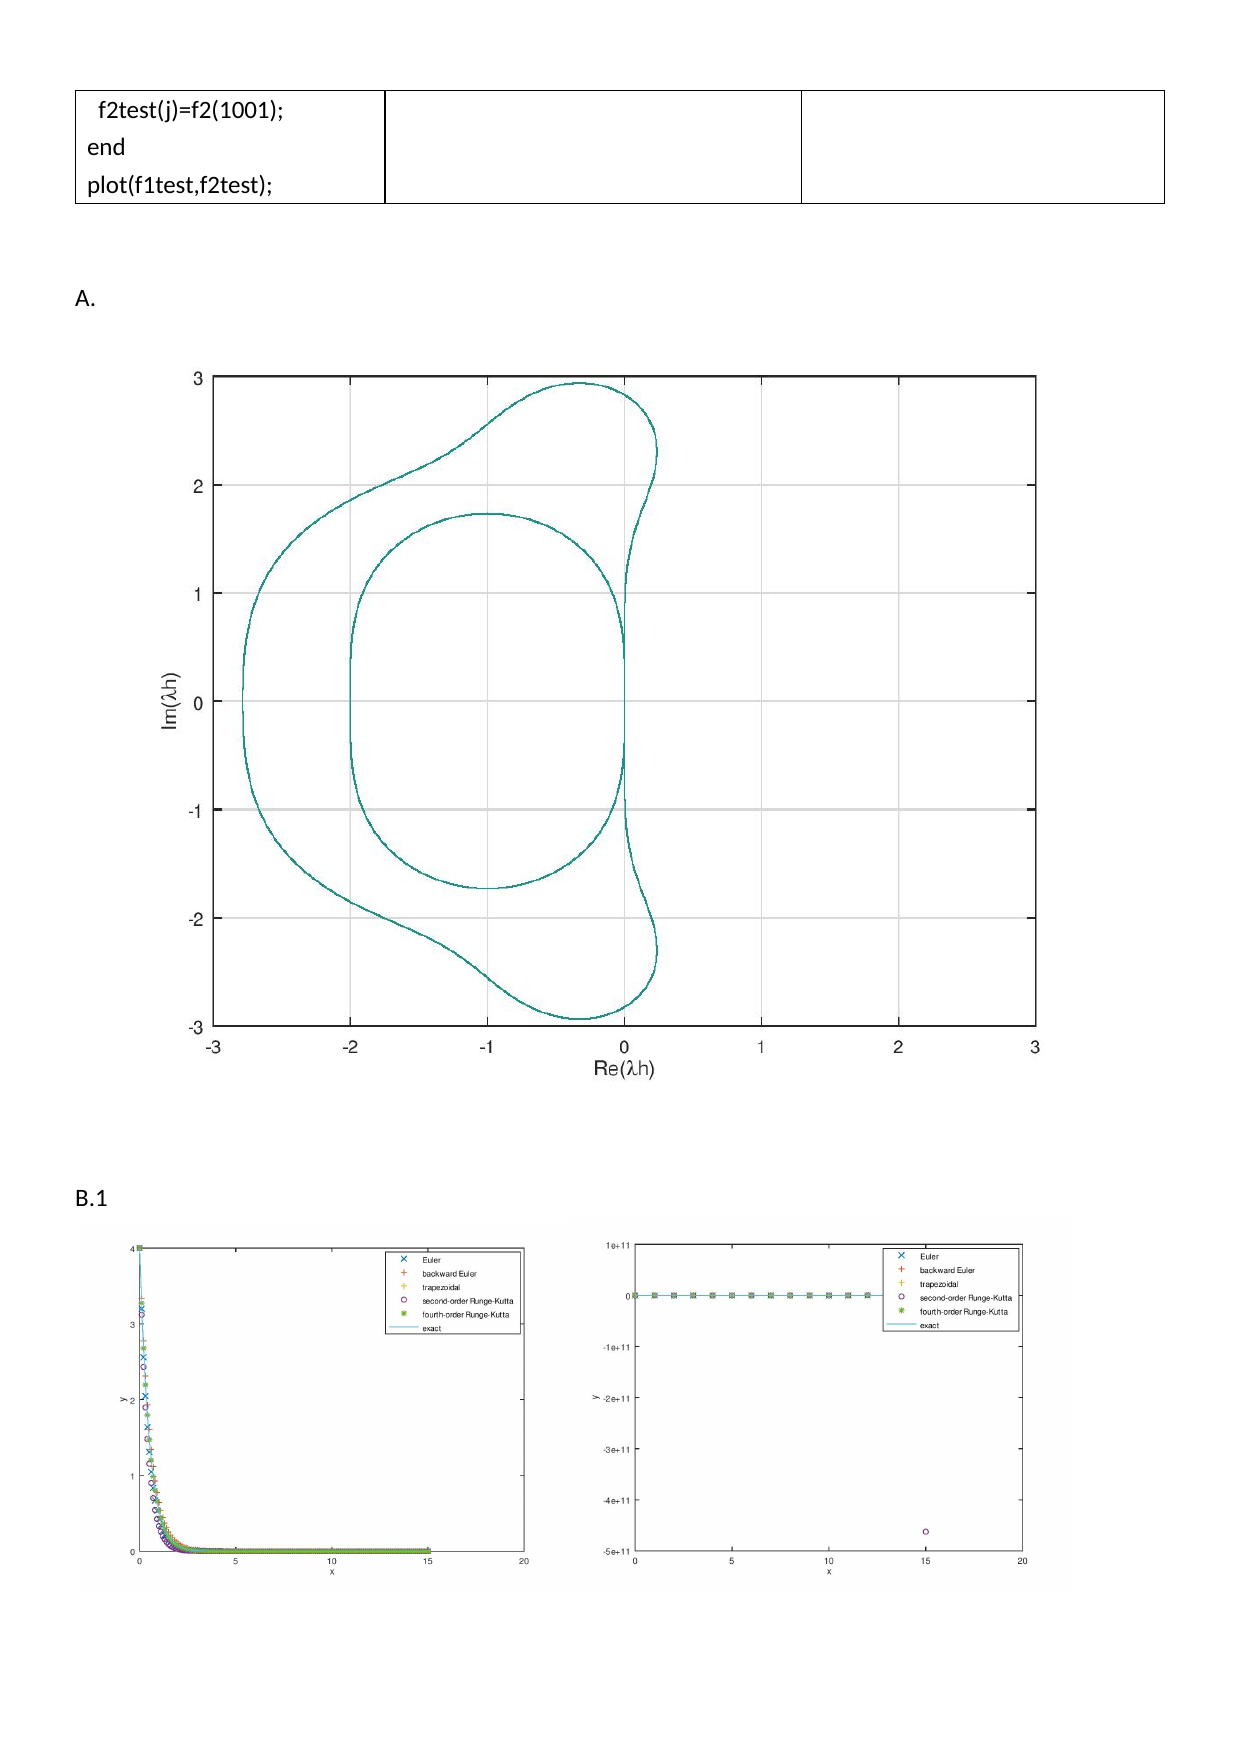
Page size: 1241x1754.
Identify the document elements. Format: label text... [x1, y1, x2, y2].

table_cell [386, 91, 801, 203]
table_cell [802, 91, 1164, 203]
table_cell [76, 91, 384, 203]
text A. [75, 279, 1165, 317]
text B.1 [75, 1179, 1165, 1217]
picture [75, 316, 1136, 1113]
picture [75, 1216, 1070, 1592]
